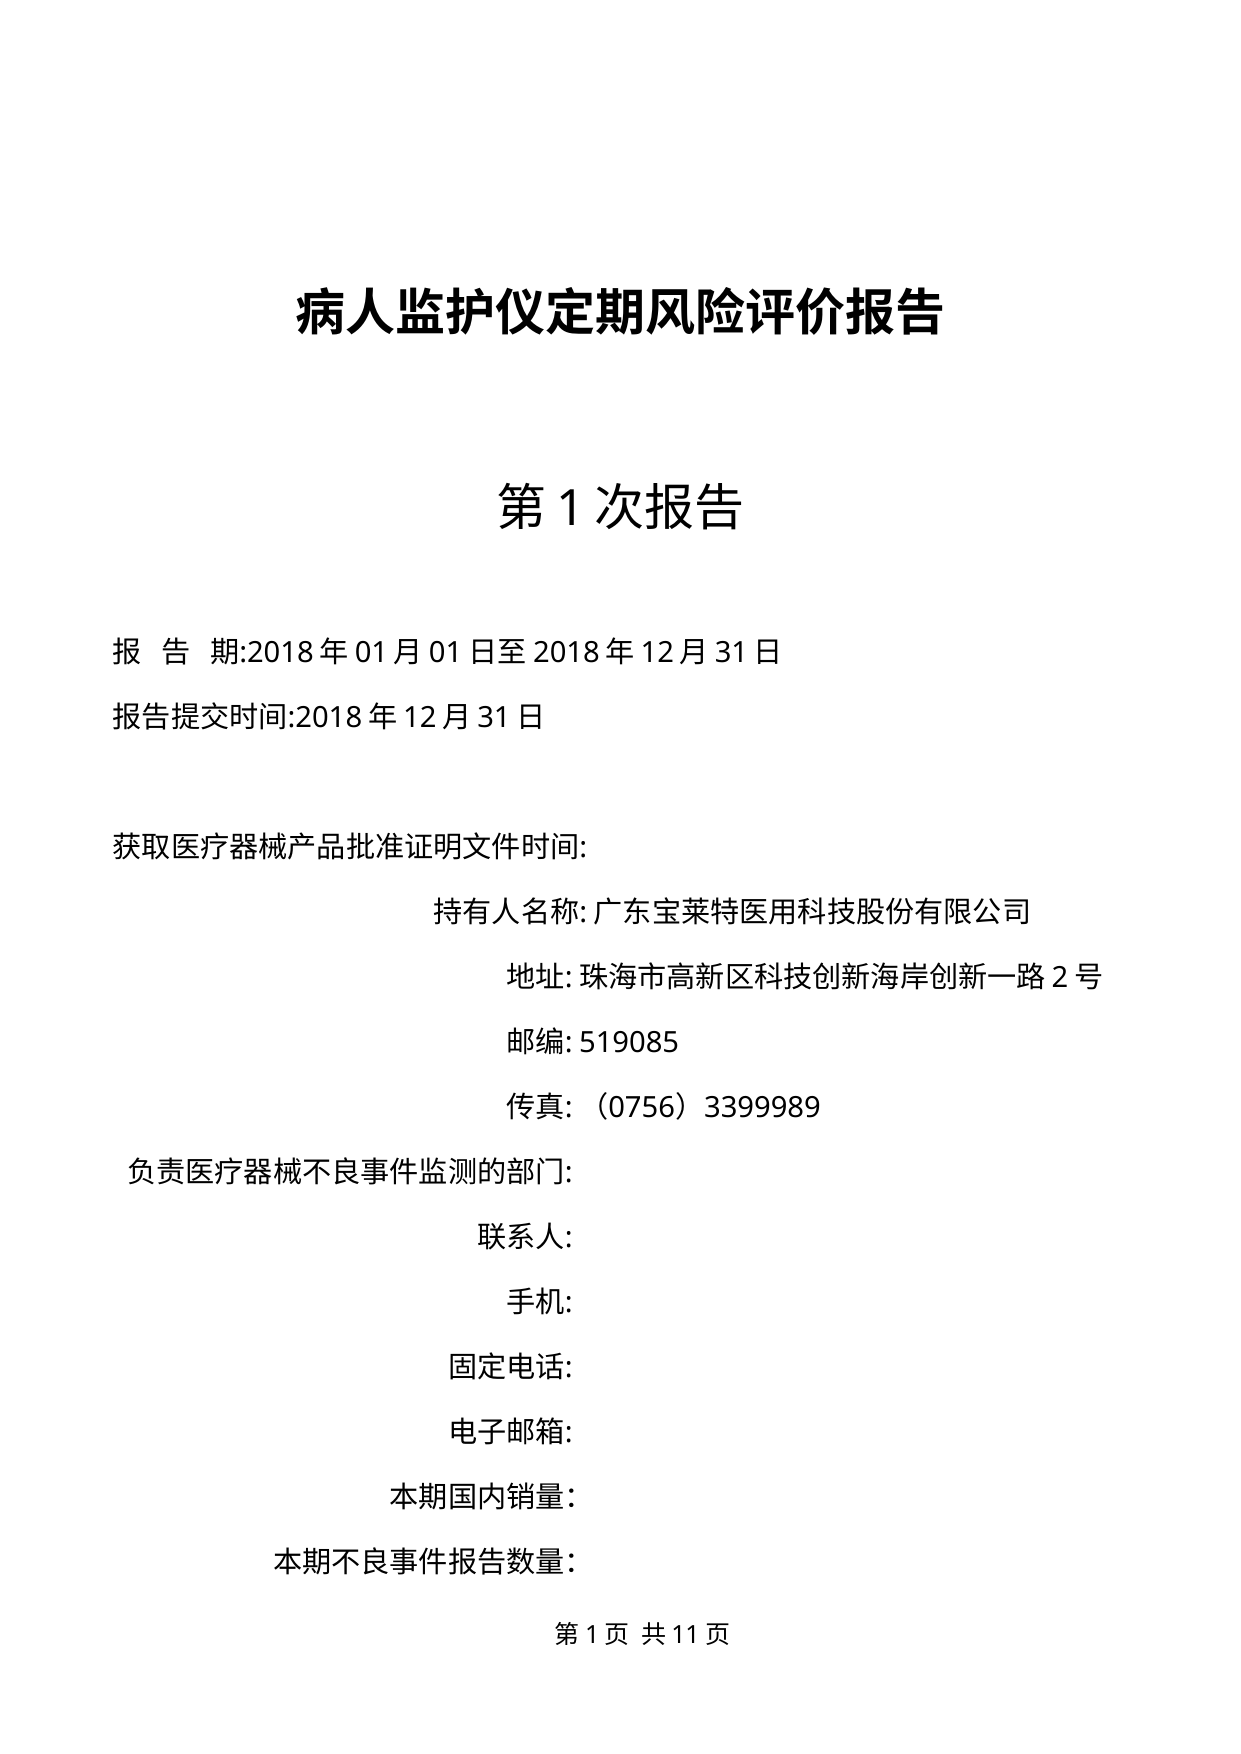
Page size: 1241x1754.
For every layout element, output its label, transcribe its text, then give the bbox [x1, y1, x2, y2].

text 本期不良事件报告数量： [112, 1527, 1128, 1592]
text 持有人名称: 广东宝莱特医用科技股份有限公司 [112, 877, 1128, 942]
text 负责医疗器械不良事件监测的部门: [112, 1137, 1128, 1202]
text 电子邮箱: [112, 1397, 1128, 1462]
text 地址: 珠海市高新区科技创新海岸创新一路2号 [112, 942, 1128, 1007]
text 报 告 期:2018年01月01日至 2018年12月31日 [112, 617, 1128, 682]
text 本期国内销量： [112, 1462, 1128, 1527]
text 联系人: [112, 1202, 1128, 1267]
text 病人监护仪定期风险评价报告 [112, 259, 1128, 357]
text 第1次报告 [112, 454, 1128, 552]
text 传真: （0756）3399989 [112, 1072, 1128, 1137]
text 固定电话: [112, 1332, 1128, 1397]
text 邮编: 519085 [112, 1007, 1128, 1072]
text 手机: [112, 1267, 1128, 1332]
text 报告提交时间:2018年12月31日 [112, 682, 1128, 747]
text 获取医疗器械产品批准证明文件时间: [112, 812, 1128, 877]
